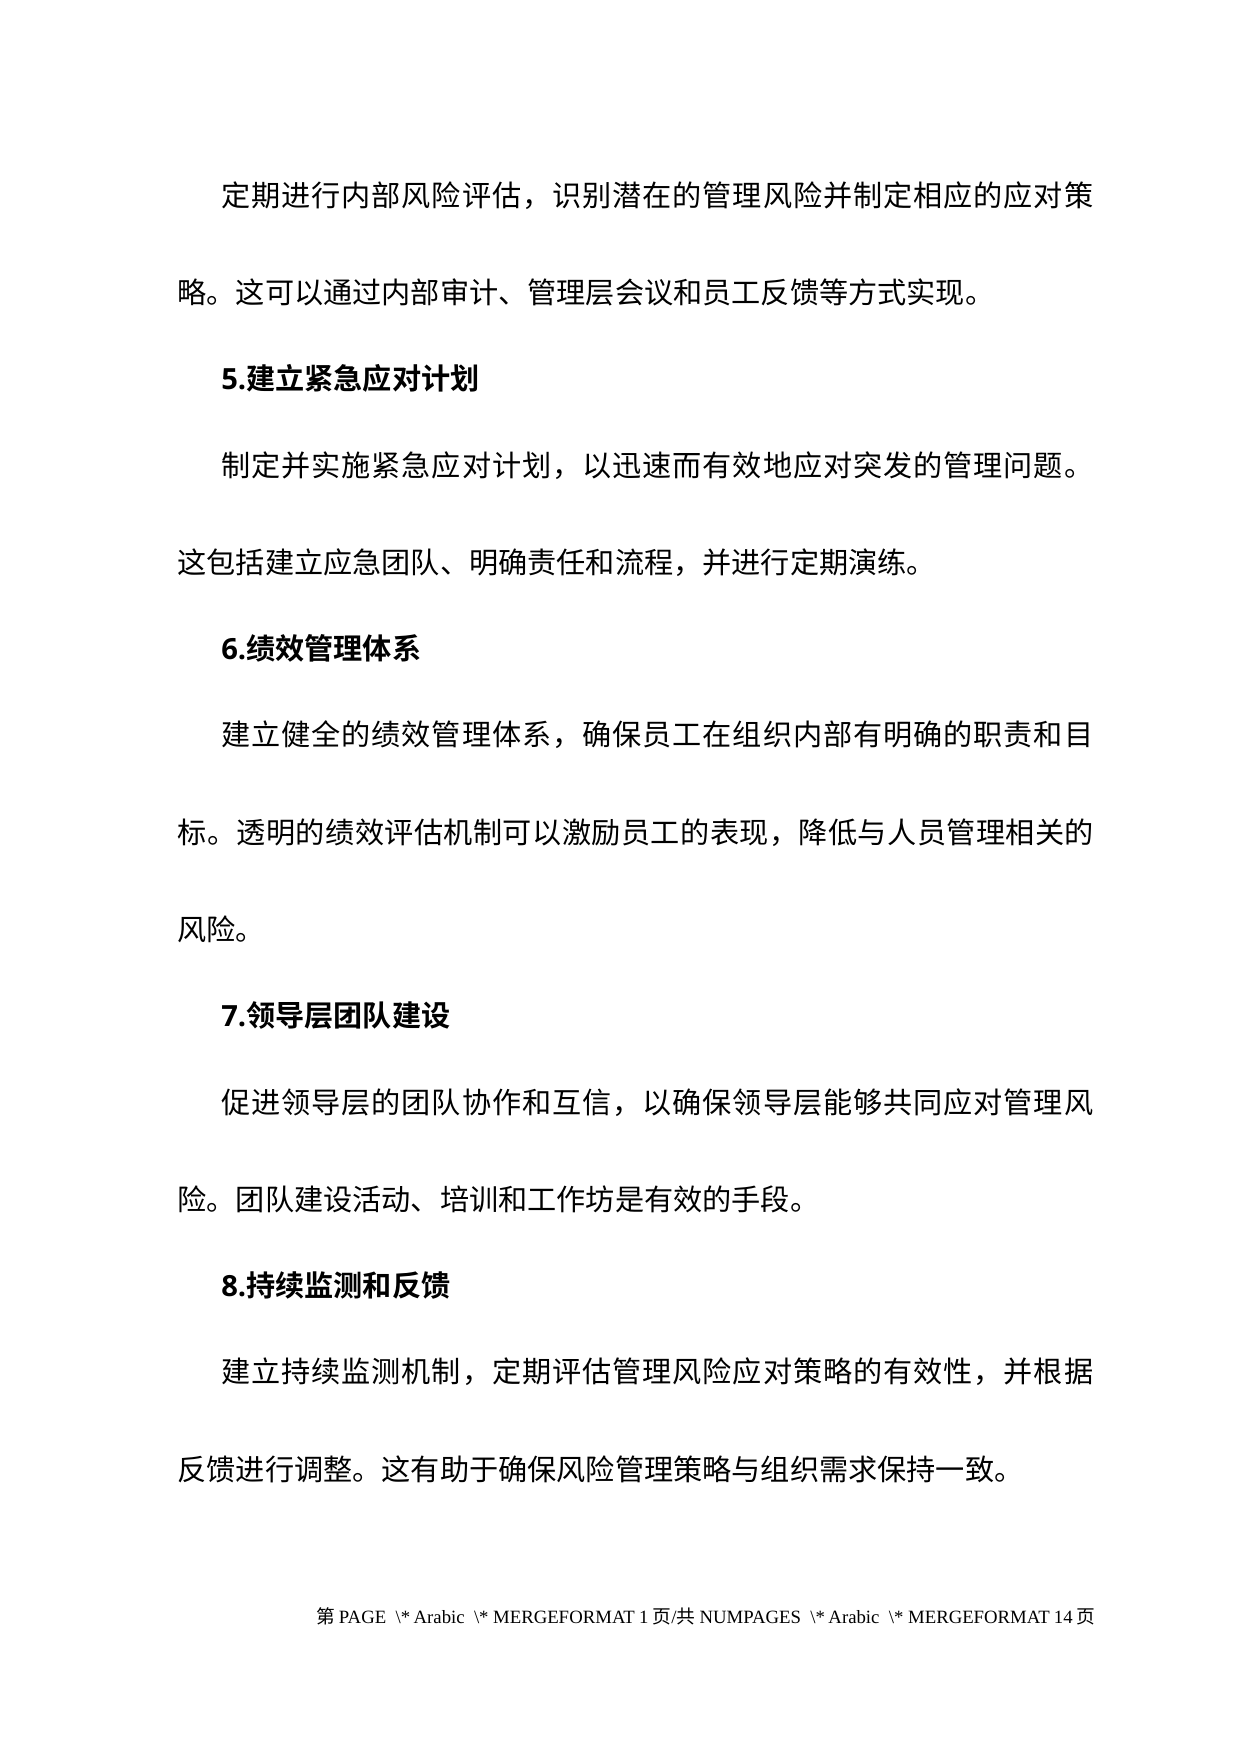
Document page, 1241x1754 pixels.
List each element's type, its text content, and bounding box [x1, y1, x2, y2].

text 6.绩效管理体系 [177, 614, 1095, 679]
text 促进领导层的团队协作和互信，以确保领导层能够共同应对管理风险。团队建设活动、培训和工作坊是有效的手段。 [177, 1068, 1095, 1230]
text 7.领导层团队建设 [177, 982, 1095, 1047]
text 建立持续监测机制，定期评估管理风险应对策略的有效性，并根据反馈进行调整。这有助于确保风险管理策略与组织需求保持一致。 [177, 1338, 1095, 1500]
text 5.建立紧急应对计划 [177, 344, 1095, 409]
text 建立健全的绩效管理体系，确保员工在组织内部有明确的职责和目标。透明的绩效评估机制可以激励员工的表现，降低与人员管理相关的风险。 [177, 701, 1095, 961]
text 定期进行内部风险评估，识别潜在的管理风险并制定相应的应对策略。这可以通过内部审计、管理层会议和员工反馈等方式实现。 [177, 161, 1095, 323]
text 制定并实施紧急应对计划，以迅速而有效地应对突发的管理问题。这包括建立应急团队、明确责任和流程，并进行定期演练。 [177, 431, 1095, 593]
text 8.持续监测和反馈 [177, 1251, 1095, 1316]
